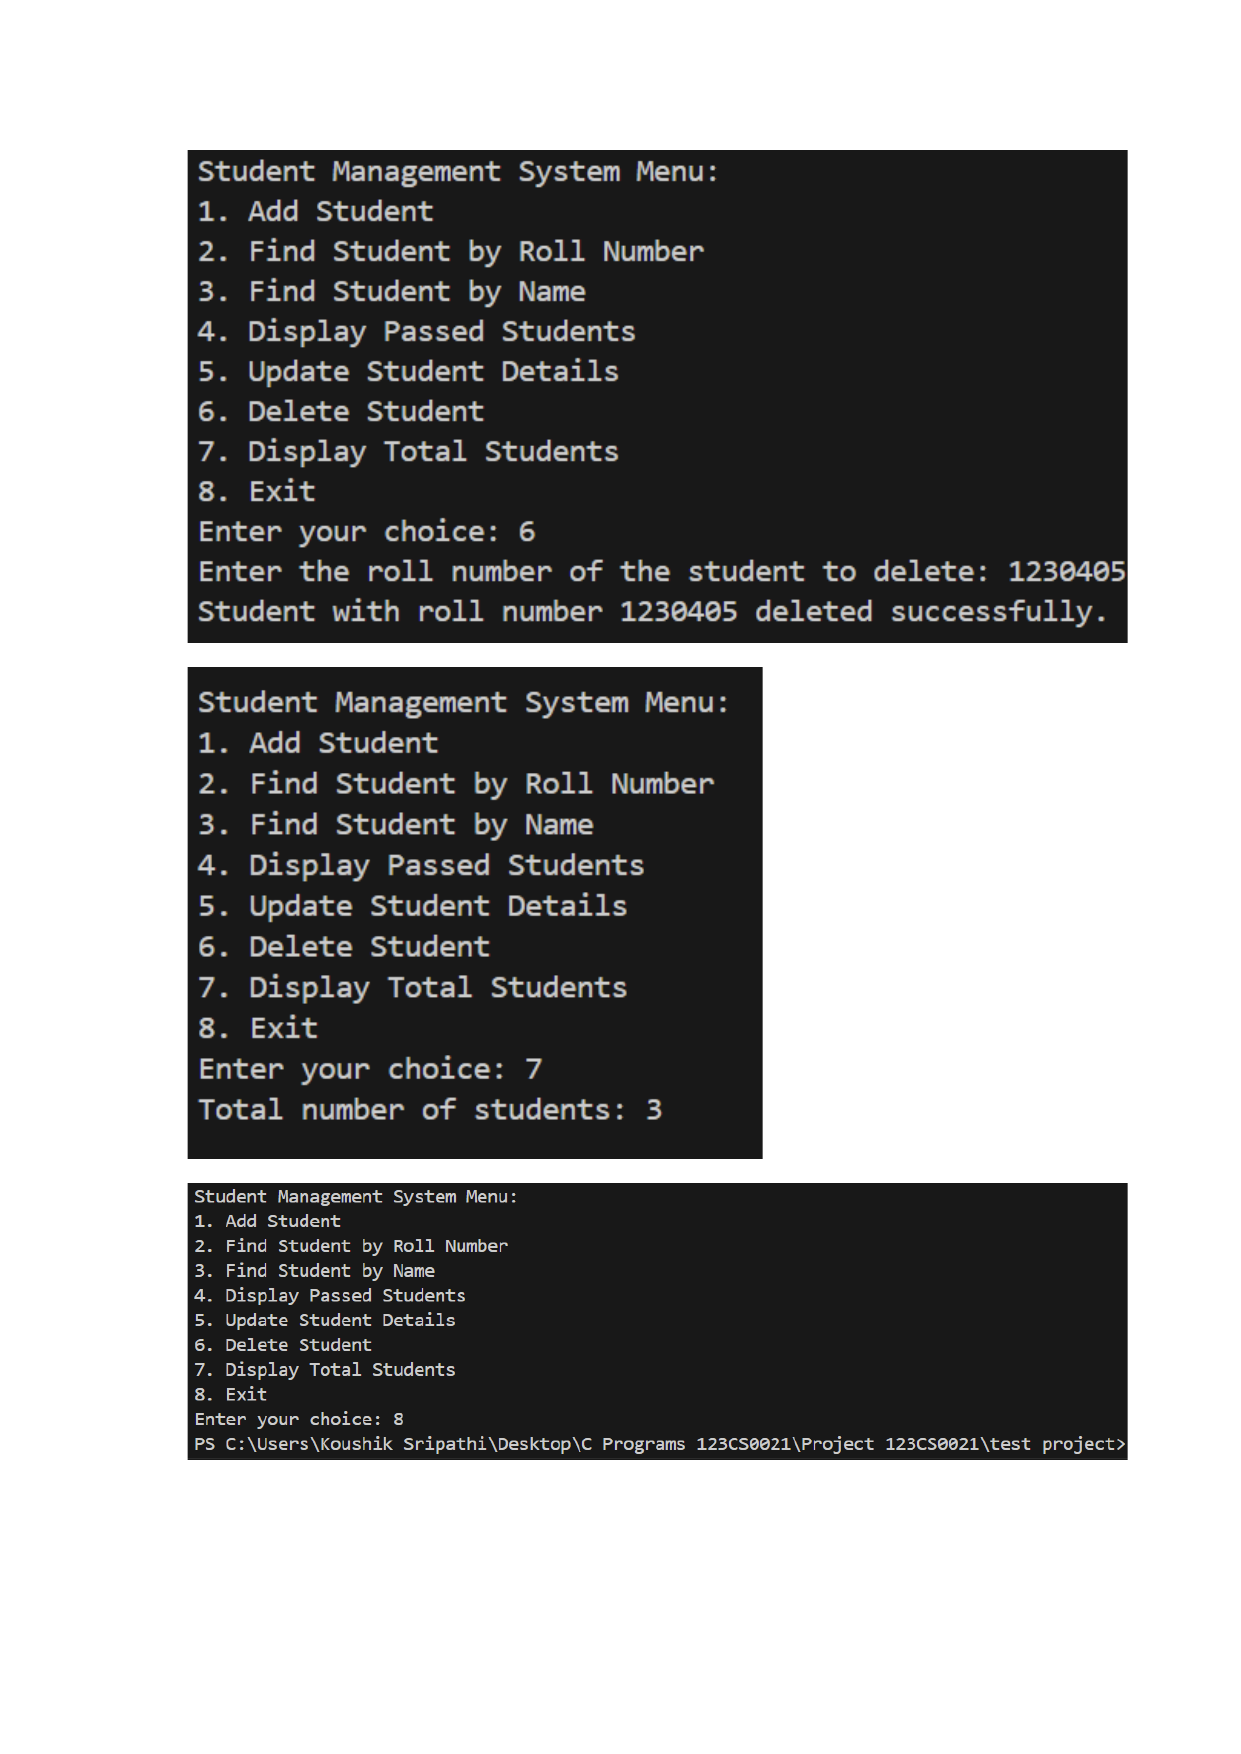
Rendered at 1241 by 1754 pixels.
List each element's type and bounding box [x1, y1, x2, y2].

picture [187, 1183, 1128, 1460]
picture [187, 667, 763, 1159]
picture [187, 150, 1128, 643]
